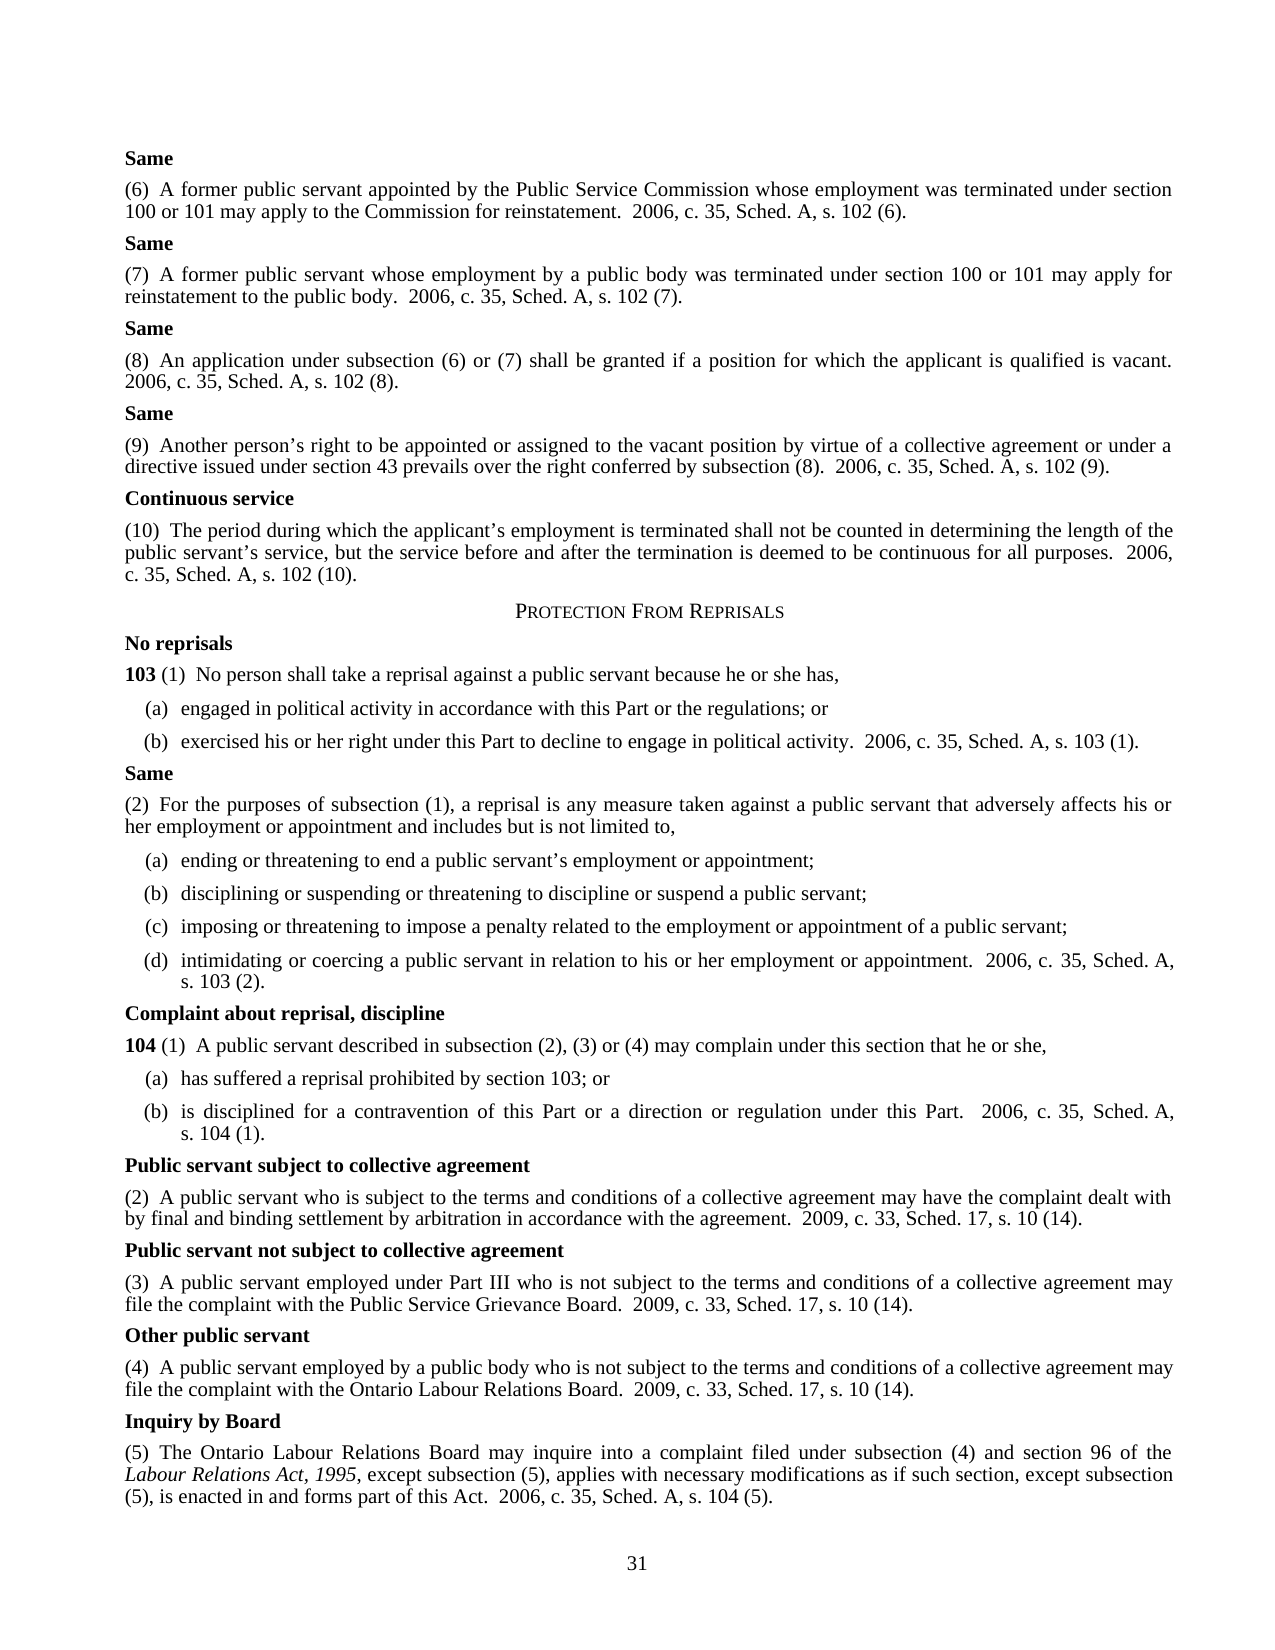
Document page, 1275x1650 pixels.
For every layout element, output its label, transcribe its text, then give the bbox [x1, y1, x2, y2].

text (5) The Ontario Labour Relations Board may inquire into a complaint filed under subsection (4) and section 96 of the Labour Relations Act, 1995, except subsection (5), applies with necessary modifications as if such section, except subsection (5), is enacted in and forms part of this Act. 2006, c. 35, Sched. A, s. 104 (5). [124, 1442, 1174, 1508]
text No reprisals [124, 635, 1174, 654]
text Same [124, 235, 1174, 254]
text (8) An application under subsection (6) or (7) shall be granted if a position for which the applicant is qualified is vacant. 2006, c. 35, Sched. A, s. 102 (8). [124, 349, 1174, 393]
text (3) A public servant employed under Part III who is not subject to the terms and conditions of a collective agreement may file the complaint with the Public Service Grievance Board. 2009, c. 33, Sched. 17, s. 10 (14). [124, 1272, 1174, 1315]
text Same [124, 150, 1174, 169]
text Other public servant [124, 1328, 1174, 1347]
text (b) disciplining or suspending or threatening to discipline or suspend a public servant; [124, 883, 1174, 905]
text Same [124, 765, 1174, 784]
text (a) ending or threatening to end a public servant’s employment or appointment; [124, 849, 1174, 871]
text (b) exercised his or her right under this Part to decline to engage in political activity. 2006, c. 35, Sched. A, s. 103 (1). [124, 731, 1174, 753]
text Complaint about reprisal, discipline [124, 1006, 1174, 1024]
text Same [124, 406, 1174, 424]
text (6) A former public servant appointed by the Public Service Commission whose employment was terminated under section 100 or 101 may apply to the Commission for reinstatement. 2006, c. 35, Sched. A, s. 102 (6). [124, 179, 1174, 223]
text Continuous service [124, 491, 1174, 509]
text (2) A public servant who is subject to the terms and conditions of a collective agreement may have the complaint dealt with by final and binding settlement by arbitration in accordance with the agreement. 2009, c. 33, Sched. 17, s. 10 (14). [124, 1187, 1174, 1230]
text Inquiry by Board [124, 1413, 1174, 1432]
text (7) A former public servant whose employment by a public body was terminated under section 100 or 101 may apply for reinstatement to the public body. 2006, c. 35, Sched. A, s. 102 (7). [124, 264, 1174, 308]
text (2) For the purposes of subsection (1), a reprisal is any measure taken against a public servant that adversely affects his or her employment or appointment and includes but is not limited to, [124, 794, 1174, 838]
text (c) imposing or threatening to impose a penalty related to the employment or appointment of a public servant; [124, 916, 1174, 938]
text (a) engaged in political activity in accordance with this Part or the regulations; or [124, 698, 1174, 719]
text 103 (1) No person shall take a reprisal against a public servant because he or she has, [124, 664, 1174, 686]
text (b) is disciplined for a contravention of this Part or a direction or regulation under this Part. 2006, c. 35, Sched. A, s. 104 (1). [124, 1101, 1174, 1145]
text (9) Another person’s right to be appointed or assigned to the vacant position by virtue of a collective agreement or under a directive issued under section 43 prevails over the right conferred by subsection (8). 2006, c. 35, Sched. A, s. 102 (9). [124, 435, 1174, 478]
text Public servant not subject to collective agreement [124, 1243, 1174, 1261]
text 104 (1) A public servant described in subsection (2), (3) or (4) may complain under this section that he or she, [124, 1035, 1174, 1057]
text (4) A public servant employed by a public body who is not subject to the terms and conditions of a collective agreement may file the complaint with the Ontario Labour Relations Board. 2009, c. 33, Sched. 17, s. 10 (14). [124, 1357, 1174, 1401]
text (a) has suffered a reprisal prohibited by section 103; or [124, 1068, 1174, 1090]
text Public servant subject to collective agreement [124, 1157, 1174, 1176]
text (10) The period during which the applicant’s employment is terminated shall not be counted in determining the length of the public servant’s service, but the service before and after the termination is deemed to be continuous for all purposes. 2006, c. 35, Sched. A, s. 102 (10). [124, 520, 1174, 585]
text (d) intimidating or coercing a public servant in relation to his or her employment or appointment. 2006, c. 35, Sched. A, s. 103 (2). [124, 949, 1174, 993]
subtitle Protection From Reprisals [124, 601, 1174, 623]
text Same [124, 320, 1174, 339]
